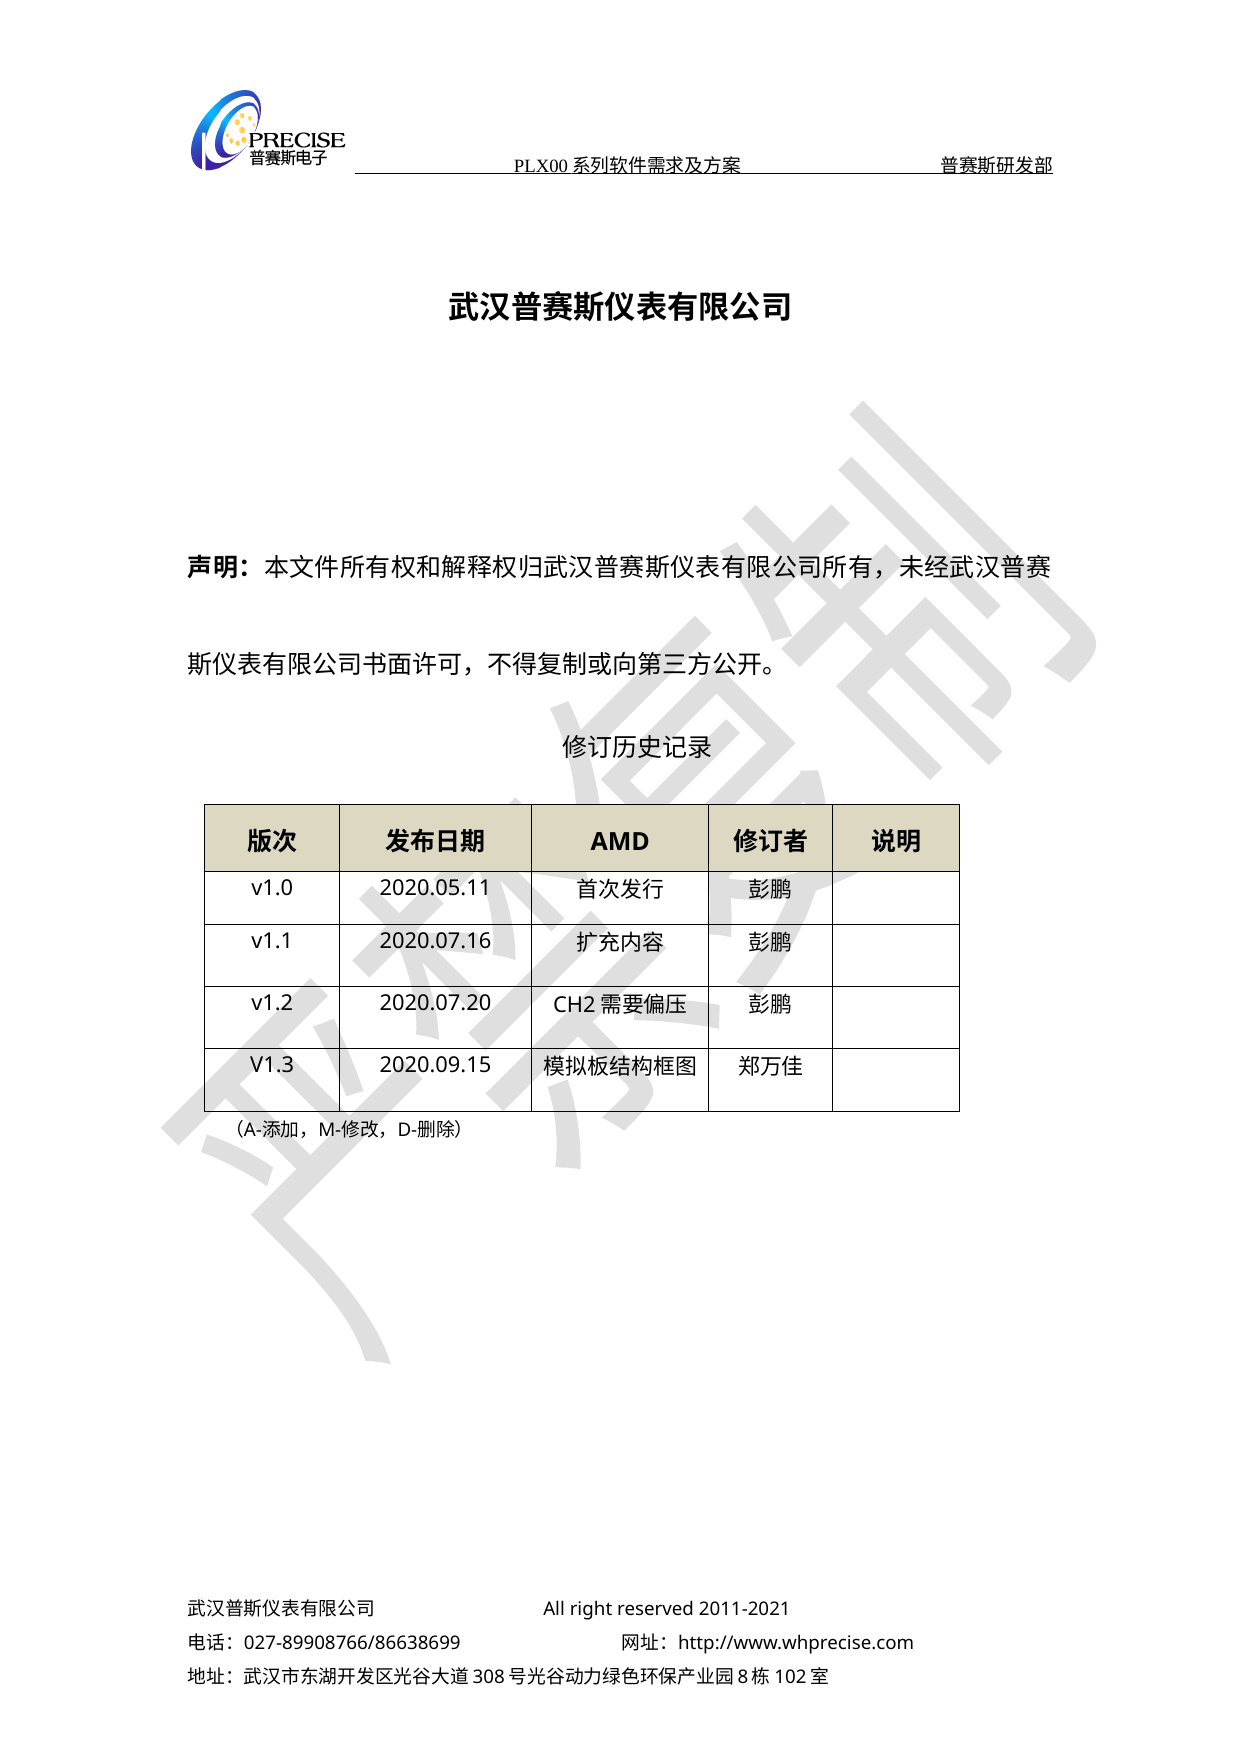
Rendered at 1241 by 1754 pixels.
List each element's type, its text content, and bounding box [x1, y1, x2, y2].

table_cell 2020.07.20 [340, 987, 531, 1048]
table_header 版次 [205, 805, 339, 871]
table_cell v1.2 [205, 987, 339, 1048]
text 声明：本文件所有权和解释权归武汉普赛斯仪表有限公司所有，未经武汉普赛斯仪表有限公司书面许可，不得复制或向第三方公开。 [187, 533, 1053, 695]
table_cell [833, 925, 959, 986]
table_header 发布日期 [340, 805, 531, 871]
table_cell v1.0 [205, 872, 339, 924]
table_cell 模拟板结构框图 [532, 1049, 708, 1111]
table_cell V1.3 [205, 1049, 339, 1111]
table_cell CH2需要偏压 [532, 987, 708, 1048]
table_cell 郑万佳 [709, 1049, 832, 1111]
text 武汉普赛斯仪表有限公司 [187, 273, 1053, 338]
text （A-添加，M-修改，D-删除） [187, 1112, 1053, 1145]
table_header AMD [532, 805, 708, 871]
table_cell [833, 987, 959, 1048]
table_cell [833, 872, 959, 924]
table_header 说明 [833, 805, 959, 871]
table_cell 彭鹏 [709, 872, 832, 924]
table_cell v1.1 [205, 925, 339, 986]
text 修订历史记录 [187, 713, 1053, 778]
table_cell 扩充内容 [532, 925, 708, 986]
table_cell 首次发行 [532, 872, 708, 924]
table_cell 2020.09.15 [340, 1049, 531, 1111]
table_cell 彭鹏 [709, 925, 832, 986]
table_header 修订者 [709, 805, 832, 871]
table_cell [833, 1049, 959, 1111]
picture [187, 88, 356, 172]
table_cell 彭鹏 [709, 987, 832, 1048]
table_cell 2020.07.16 [340, 925, 531, 986]
table_cell 2020.05.11 [340, 872, 531, 924]
